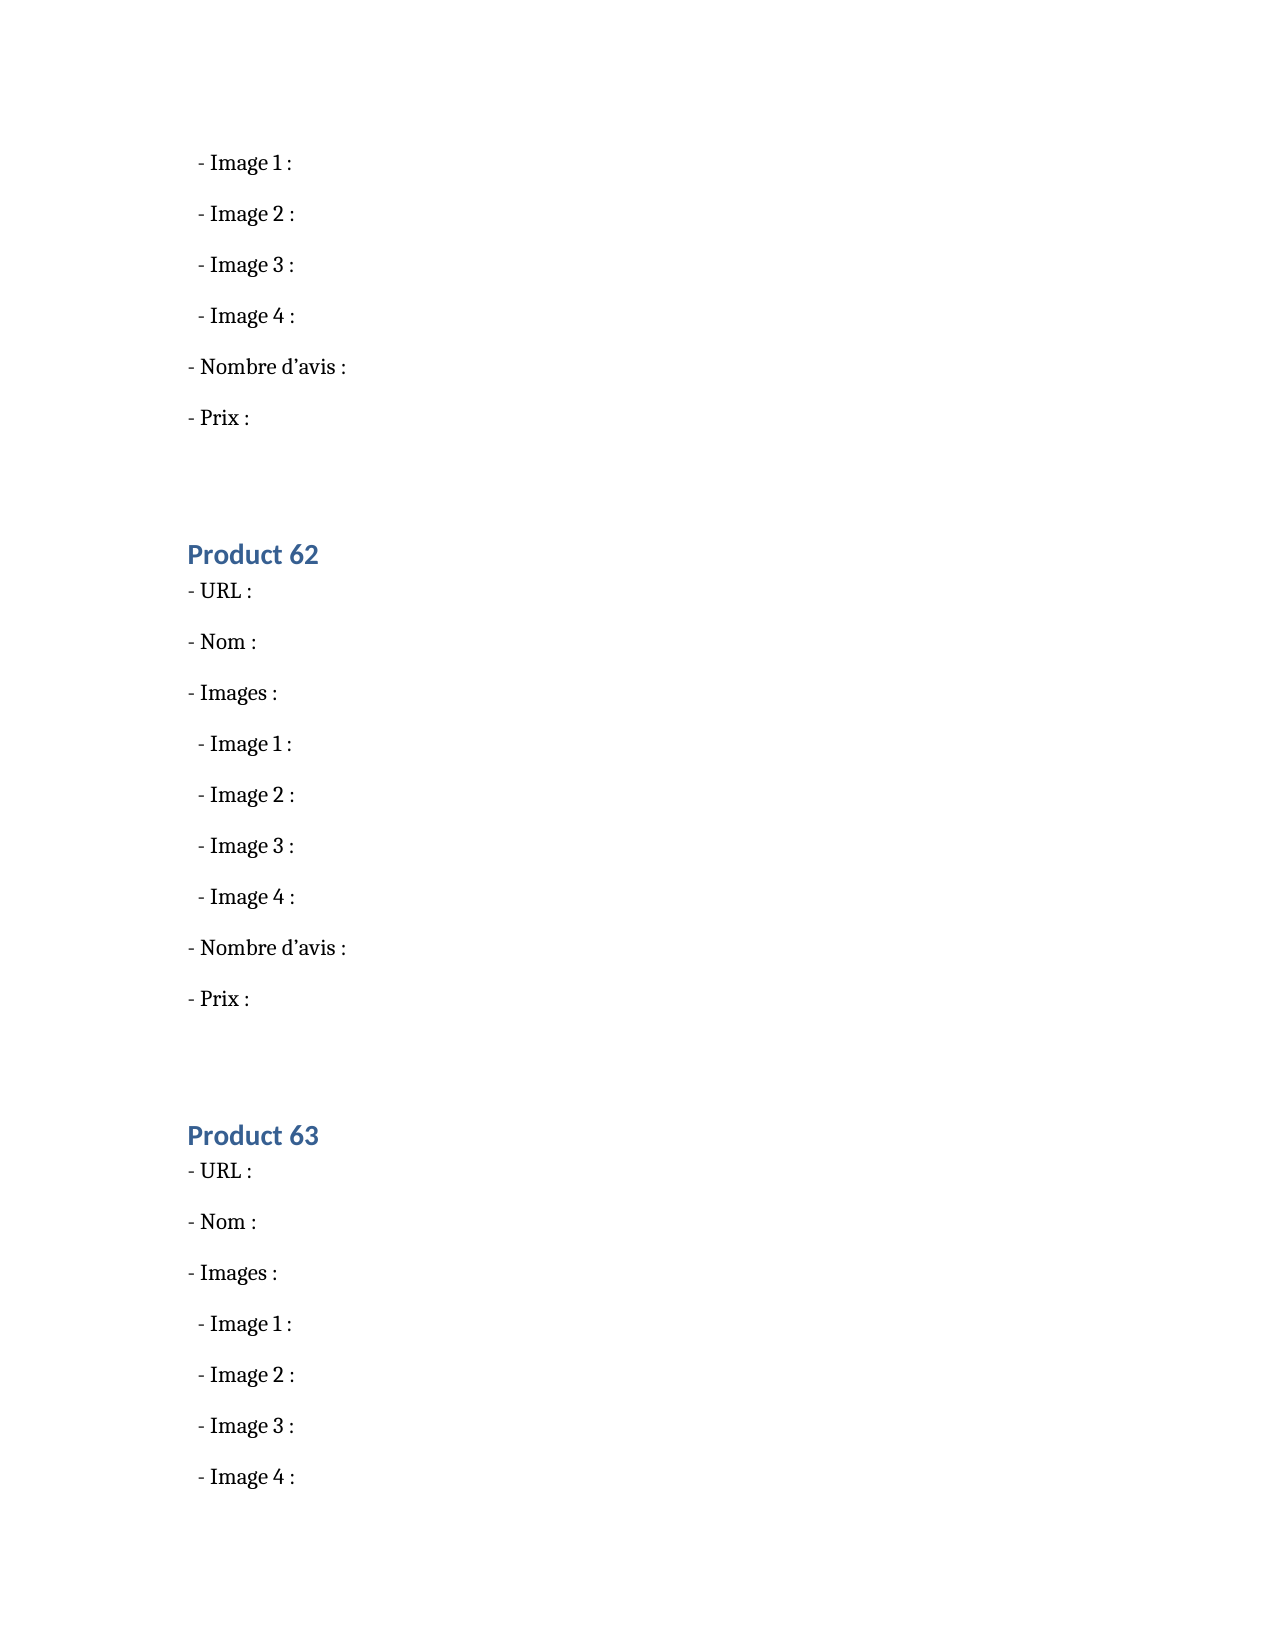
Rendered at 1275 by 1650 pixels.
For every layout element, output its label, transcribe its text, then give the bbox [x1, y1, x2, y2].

text - URL : [187, 1158, 1087, 1184]
text - Image 1 : [187, 1311, 1087, 1337]
text - Image 1 : [187, 731, 1087, 757]
subtitle Product 62 [187, 536, 1087, 572]
subtitle Product 63 [187, 1117, 1087, 1153]
text - Image 3 : [187, 833, 1087, 859]
text - Images : [187, 679, 1087, 706]
text - Image 2 : [187, 782, 1087, 808]
text - Nom : [187, 1209, 1087, 1235]
text - Image 3 : [187, 1413, 1087, 1439]
text - Nombre d’avis : [187, 354, 1087, 381]
text - Image 2 : [187, 1362, 1087, 1388]
text - Image 4 : [187, 303, 1087, 329]
text - Nombre d’avis : [187, 935, 1087, 961]
text - Image 3 : [187, 252, 1087, 278]
text - Image 4 : [187, 884, 1087, 910]
text - Prix : [187, 405, 1087, 432]
text - Image 2 : [187, 201, 1087, 227]
text - Prix : [187, 986, 1087, 1012]
text - Images : [187, 1260, 1087, 1286]
text - Image 4 : [187, 1464, 1087, 1491]
text - Image 1 : [187, 150, 1087, 176]
text - URL : [187, 577, 1087, 604]
text - Nom : [187, 628, 1087, 655]
